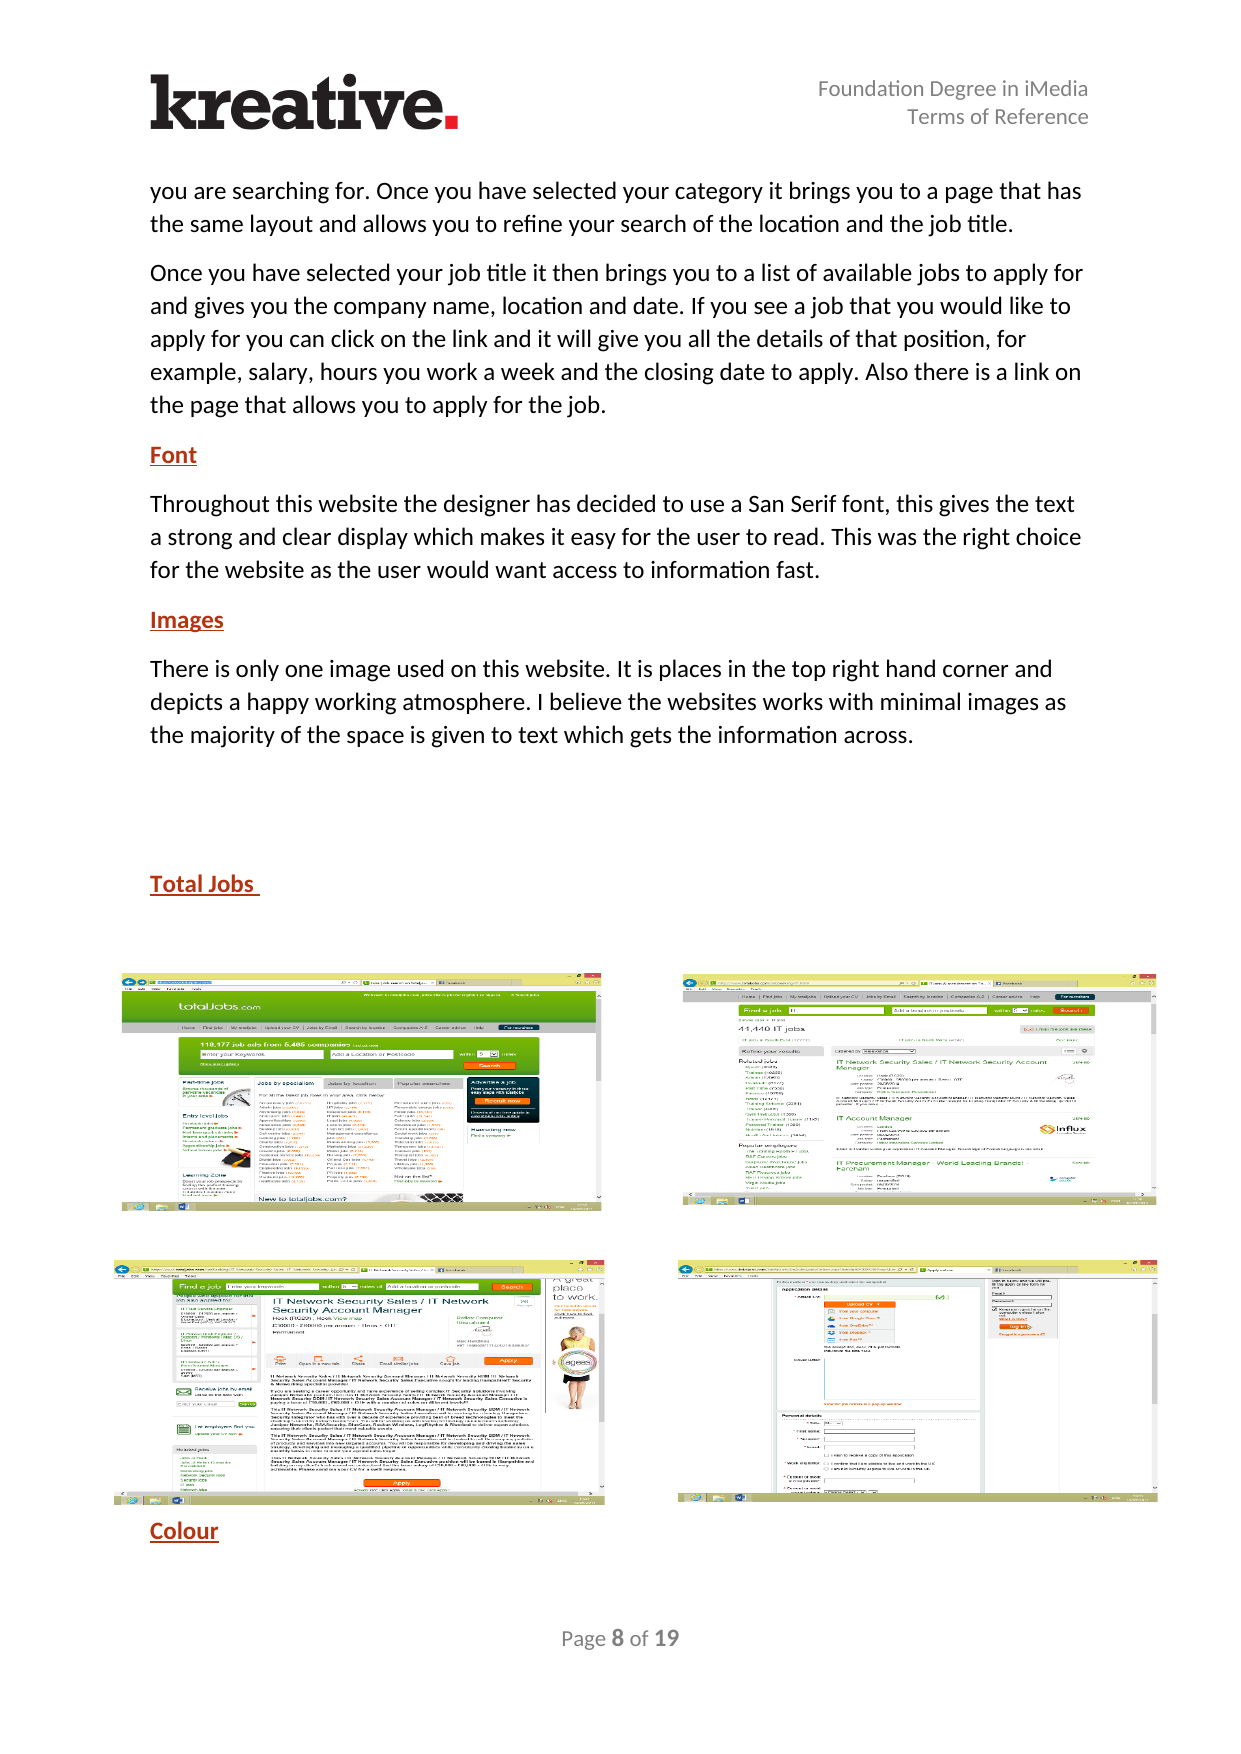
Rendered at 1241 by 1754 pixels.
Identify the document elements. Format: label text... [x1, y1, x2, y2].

picture [150, 73, 458, 130]
text Font [150, 439, 1090, 469]
picture [682, 974, 1157, 1205]
picture [678, 1260, 1158, 1502]
text Throughout this website the designer has decided to use a San Serif font, this gives the text a strong and clear display which makes it easy for the user to read. This was the right choice for the website as the user would want access to information fast. [150, 488, 1090, 585]
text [150, 175, 1090, 238]
text Colour [150, 1463, 1090, 1545]
text Total Jobs [150, 868, 1090, 898]
picture [121, 973, 602, 1211]
text Once you have selected your job title it then brings you to a list of available jobs to apply for and gives you the company name, location and date. If you see a job that you would like to apply for you can click on the link and it will give you all the details of that position, for example, salary, hours you work a week and the closing date to apply. Also there is a link on the page that allows you to apply for the job. [150, 257, 1090, 420]
text Images [150, 604, 1090, 634]
text There is only one image used on this website. It is places in the top right hand corner and depicts a happy working atmosphere. I believe the websites works with minimal images as the majority of the space is given to text which gets the information across. [150, 653, 1090, 750]
picture [114, 1260, 605, 1505]
